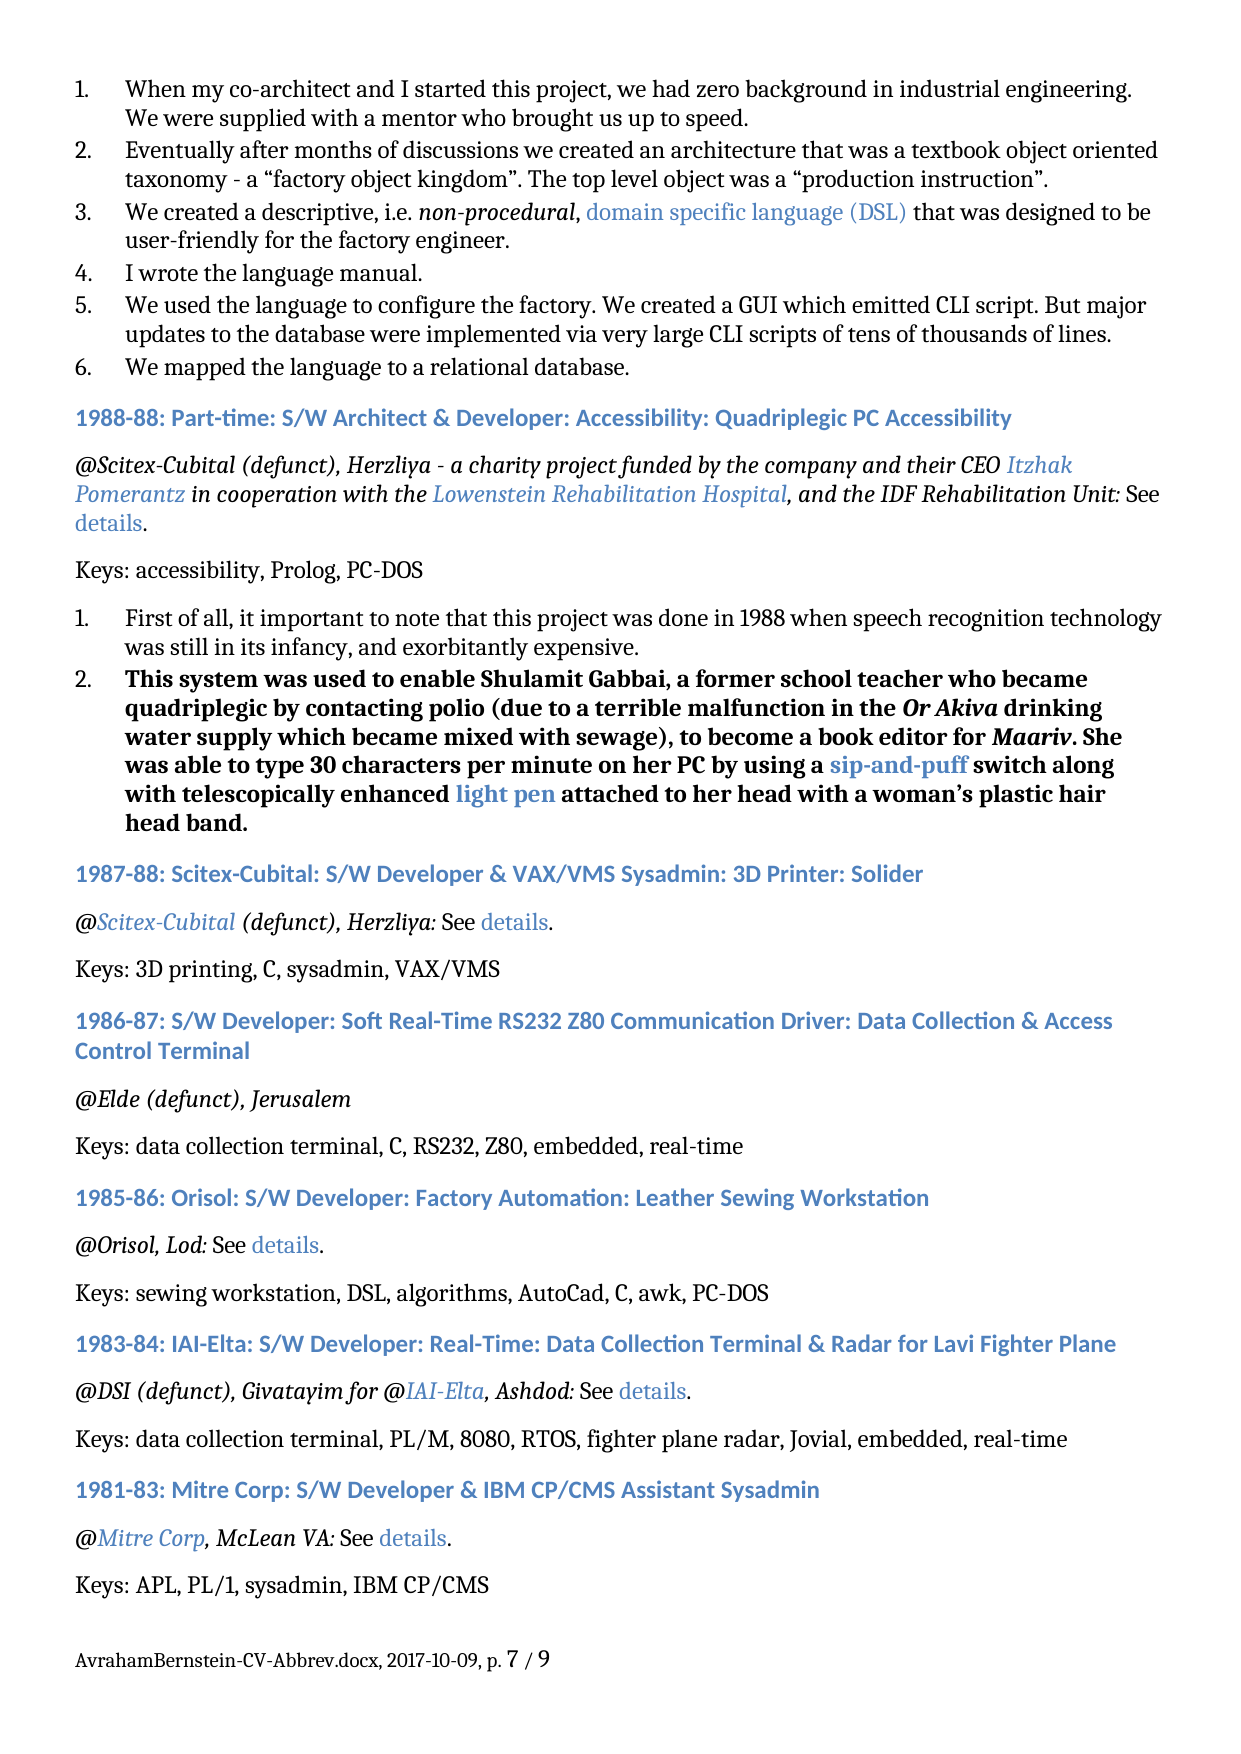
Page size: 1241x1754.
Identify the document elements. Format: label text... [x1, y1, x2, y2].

text @DSI (defunct), Givatayim for @IAI-Elta, Ashdod: See details. [75, 1377, 1165, 1406]
list We used the language to configure the factory. We created a GUI which emitted CLI script. But major updates to the database were implemented via very large CLI scripts of tens of thousands of lines. [75, 291, 1165, 349]
text @Mitre Corp, McLean VA: See details. [75, 1524, 1165, 1552]
list When my co-architect and I started this project, we had zero background in industrial engineering. We were supplied with a mentor who brought us up to speed. [75, 75, 1165, 132]
text Keys: data collection terminal, C, RS232, Z80, embedded, real-time [75, 1132, 1165, 1161]
subtitle 1988-88: Part-time: S/W Architect & Developer: Accessibility: Quadriplegic PC Accessibility [75, 402, 1165, 433]
subtitle 1983-84: IAI-Elta: S/W Developer: Real-Time: Data Collection Terminal & Radar for Lavi Fighter Plane [75, 1328, 1165, 1358]
subtitle 1981-83: Mitre Corp: S/W Developer & IBM CP/CMS Assistant Sysadmin [75, 1474, 1165, 1505]
subtitle 1985-86: Orisol: S/W Developer: Factory Automation: Leather Sewing Workstation [75, 1182, 1165, 1212]
subtitle 1986-87: S/W Developer: Soft Real-Time RS232 Z80 Communication Driver: Data Collection & Access Control Terminal [75, 1005, 1165, 1066]
list We created a descriptive, i.e. non-procedural, domain specific language (DSL) that was designed to be user-friendly for the factory engineer. [75, 197, 1165, 255]
subtitle 1987-88: Scitex-Cubital: S/W Developer & VAX/VMS Sysadmin: 3D Printer: Solider [75, 858, 1165, 889]
text Keys: APL, PL/1, sysadmin, IBM CP/CMS [75, 1571, 1165, 1600]
text @Elde (defunct), Jerusalem [75, 1084, 1165, 1113]
list Eventually after months of discussions we created an architecture that was a textbook object oriented taxonomy - a “factory object kingdom”. The top level object was a “production instruction”. [75, 136, 1165, 194]
list This system was used to enable Shulamit Gabbai, a former school teacher who became quadriplegic by contacting polio (due to a terrible malfunction in the Or Akiva drinking water supply which became mixed with sewage), to become a book editor for Maariv. She was able to type 30 characters per minute on her PC by using a sip-and-puff switch along with telescopically enhanced light pen attached to her head with a woman’s plastic hair head band. [75, 665, 1165, 838]
text Keys: accessibility, Prolog, PC-DOS [75, 556, 1165, 585]
text Keys: 3D printing, C, sysadmin, VAX/VMS [75, 955, 1165, 984]
text @Scitex-Cubital (defunct), Herzliya: See details. [75, 908, 1165, 936]
list I wrote the language manual. [75, 259, 1165, 287]
list We mapped the language to a relational database. [75, 352, 1165, 381]
text Keys: data collection terminal, PL/M, 8080, RTOS, fighter plane radar, Jovial, embedded, real-time [75, 1425, 1165, 1453]
list First of all, it important to note that this project was done in 1988 when speech recognition technology was still in its infancy, and exorbitantly expensive. [75, 604, 1165, 661]
text @Orisol, Lod: See details. [75, 1231, 1165, 1260]
text Keys: sewing workstation, DSL, algorithms, AutoCad, C, awk, PC-DOS [75, 1278, 1165, 1307]
text @Scitex-Cubital (defunct), Herzliya - a charity project funded by the company and their CEO Itzhak Pomerantz in cooperation with the Lowenstein Rehabilitation Hospital, and the IDF Rehabilitation Unit: See details. [75, 451, 1165, 538]
